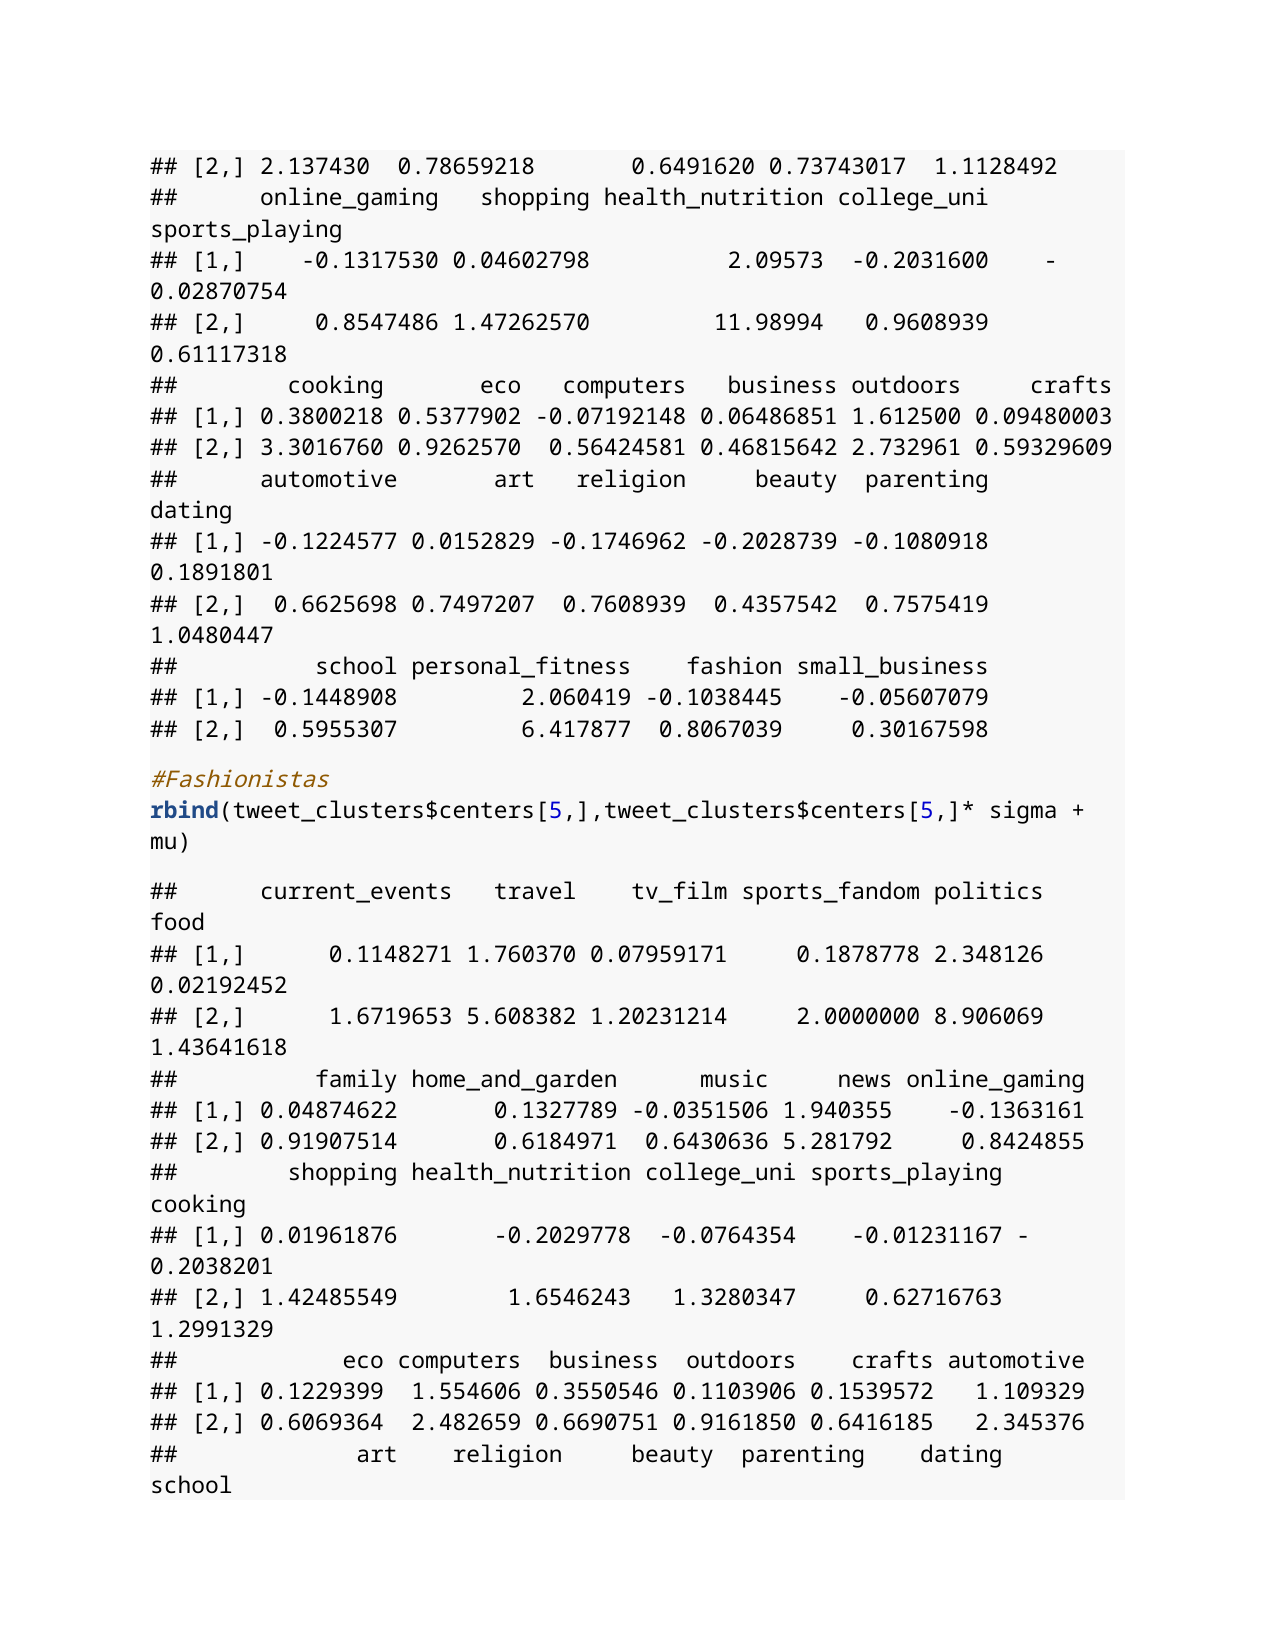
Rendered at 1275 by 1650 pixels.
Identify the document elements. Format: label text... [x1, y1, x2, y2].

text #Fashionistas rbind(tweet_clusters$centers[5,],tweet_clusters$centers[5,]* sigma + mu) [150, 762, 1125, 856]
